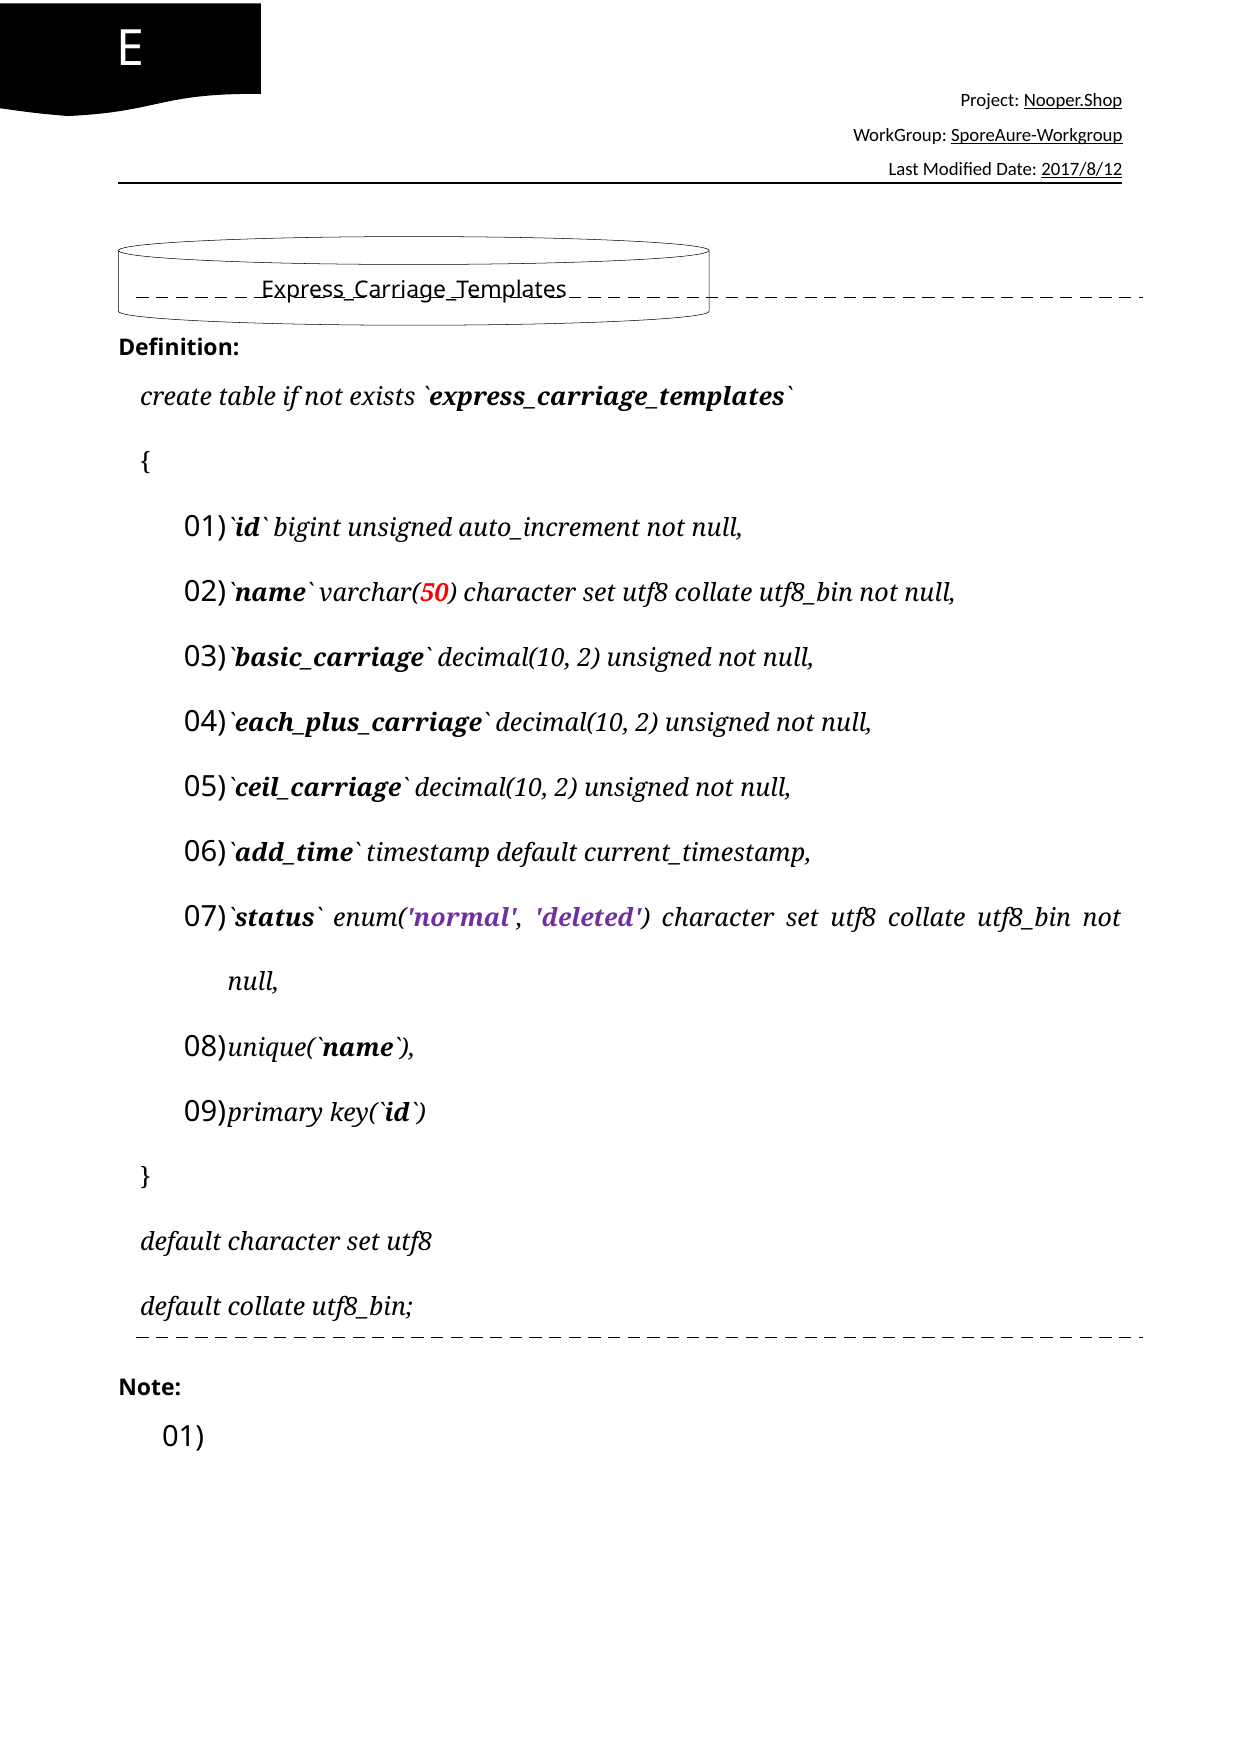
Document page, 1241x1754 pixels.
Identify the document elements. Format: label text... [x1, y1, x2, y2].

list unique(`name`), [184, 1013, 1122, 1078]
list `name` varchar(50) character set utf8 collate utf8_bin not null, [184, 558, 1122, 623]
list `each_plus_carriage` decimal(10, 2) unsigned not null, [184, 688, 1122, 753]
text create table if not exists `express_carriage_templates` [140, 363, 1122, 428]
list `status` enum('normal', 'deleted') character set utf8 collate utf8_bin not null, [184, 883, 1122, 1013]
list primary key(`id`) [184, 1078, 1122, 1143]
text { [140, 428, 1122, 493]
text default character set utf8 [140, 1208, 1122, 1273]
text default collate utf8_bin; [140, 1273, 1122, 1338]
list `basic_carriage` decimal(10, 2) unsigned not null, [184, 623, 1122, 688]
list `id` bigint unsigned auto_increment not null, [184, 493, 1122, 558]
text } [140, 1143, 1122, 1208]
text Note: [118, 1370, 1122, 1403]
text Definition: [118, 330, 1122, 363]
list `add_time` timestamp default current_timestamp, [184, 818, 1122, 883]
list `ceil_carriage` decimal(10, 2) unsigned not null, [184, 753, 1122, 818]
